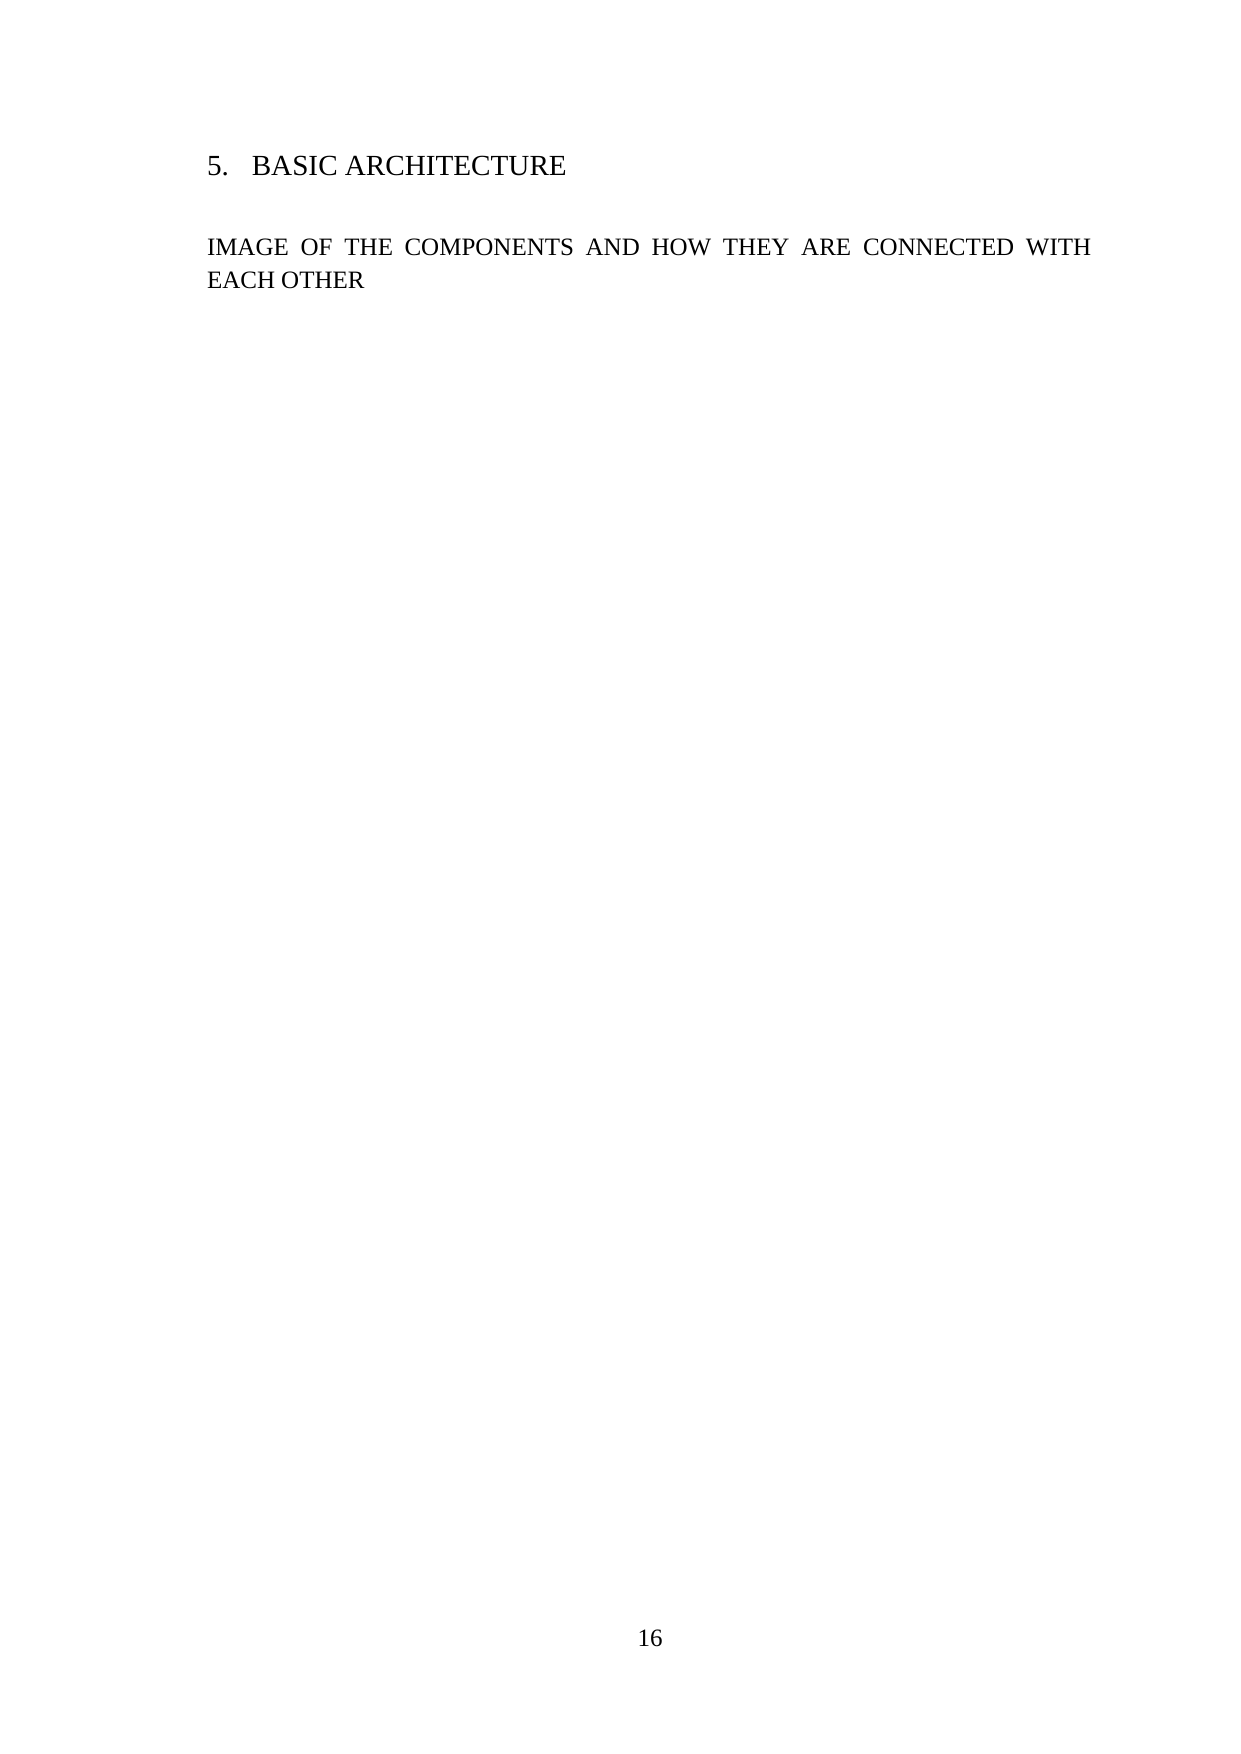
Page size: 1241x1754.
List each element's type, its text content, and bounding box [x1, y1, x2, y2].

subtitle Basic architecture [207, 148, 1092, 181]
text IMAGE OF THE COMPONENTS AND HOW THEY ARE CONNECTED WITH EACH OTHER [207, 232, 1092, 293]
